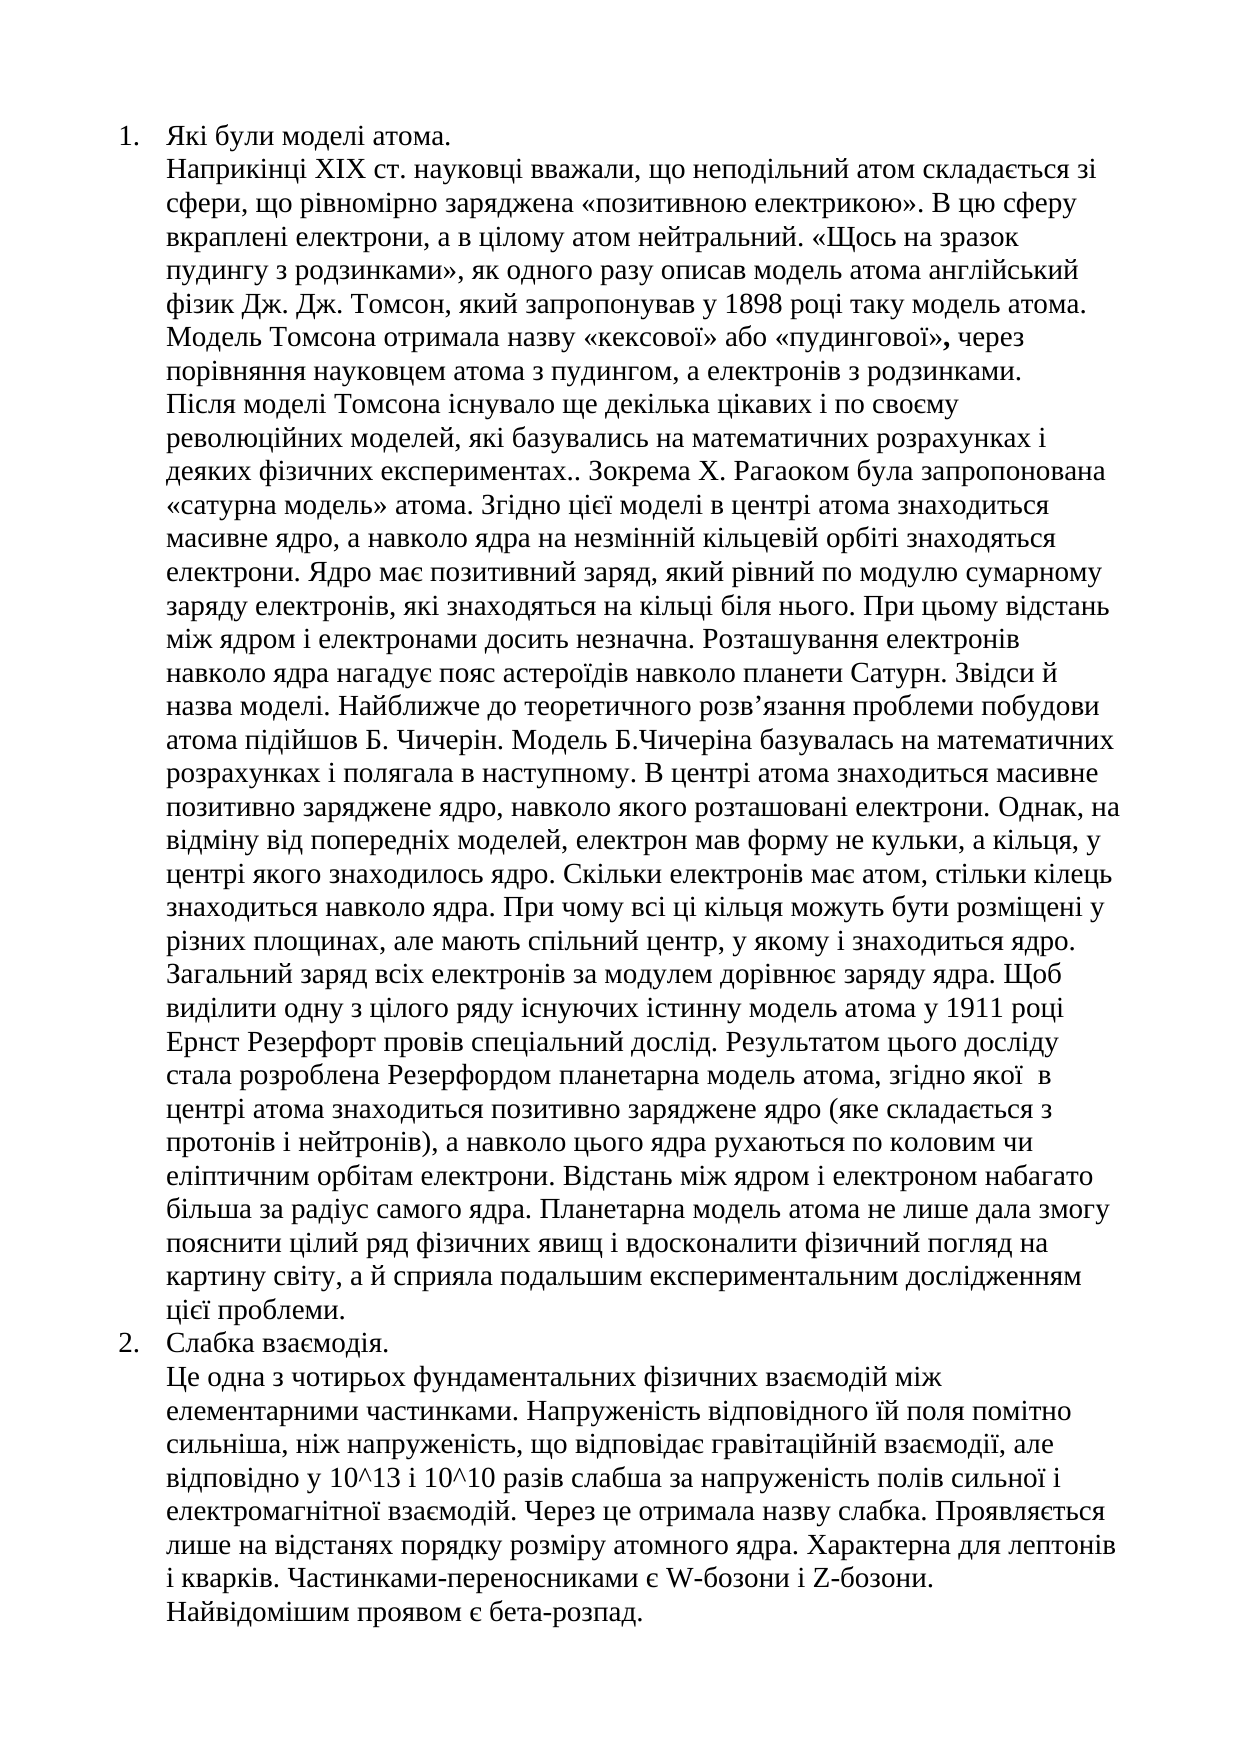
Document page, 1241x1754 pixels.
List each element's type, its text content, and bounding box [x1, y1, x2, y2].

list Які були моделі атома. Наприкінці ХІХ ст. науковці вважали, що неподільний атом складається зі сфери, що рівномірно заряджена «позитивною електрикою». В цю сферу вкраплені електрони, а в цілому атом нейтральний. «Щось на зразок пудингу з родзинками», як одного разу описав модель атома англійський фізик Дж. Дж. Томсон, який запропонував у 1898 році таку модель атома. Модель Томсона отримала назву «кексової» або «пудингової», через порівняння науковцем атома з пудингом, а електронів з родзинками. Після моделі Томсона існувало ще декілька цікавих і по своєму революційних моделей, які базувались на математичних розрахунках і деяких фізичних експериментах.. Зокрема Х. Рагаоком була запропонована «сатурна модель» атома. Згідно цієї моделі в центрі атома знаходиться масивне ядро, а навколо ядра на незмінній кільцевій орбіті знаходяться електрони. Ядро має позитивний заряд, який рівний по модулю сумарному заряду електронів, які знаходяться на кільці біля нього. При цьому відстань між ядром і електронами досить незначна. Розташування електронів навколо ядра нагадує пояс астероїдів навколо планети Сатурн. Звідси й назва моделі. Найближче до теоретичного розв’язання проблеми побудови атома підійшов Б. Чичерін. Модель Б.Чичеріна базувалась на математичних розрахунках і полягала в наступному. В центрі атома знаходиться масивне позитивно заряджене ядро, навколо якого розташовані електрони. Однак, на відміну від попередніх моделей, електрон мав форму не кульки, а кільця, у центрі якого знаходилось ядро. Скільки електронів має атом, стільки кілець знаходиться навколо ядра. При чому всі ці кільця можуть бути розміщені у різних площинах, але мають спільний центр, у якому і знаходиться ядро. Загальний заряд всіх електронів за модулем дорівнює заряду ядра. Щоб виділити одну з цілого ряду існуючих істинну модель атома у 1911 році Ернст Резерфорт провів спеціальний дослід. Результатом цього досліду стала розроблена Резерфордом планетарна модель атома, згідно якої в центрі атома знаходиться позитивно заряджене ядро (яке складається з протонів і нейтронів), а навколо цього ядра рухаються по коловим чи еліптичним орбітам електрони. Відстань між ядром і електроном набагато більша за радіус самого ядра. Планетарна модель атома не лише дала змогу пояснити цілий ряд фізичних явищ і вдосконалити фізичний погляд на картину світу, а й сприяла подальшим експериментальним дослідженням цієї проблеми. [118, 118, 1122, 1326]
list Слабка взаємодія. Це одна з чотирьох фундаментальних фізичних взаємодій між елементарними частинками. Напруженість відповідного їй поля помітно сильніша, ніж напруженість, що відповідає гравітаційній взаємодії, але відповідно у 10^13 i 10^10 разів слабша за напруженість полів сильної і електромагнітної взаємодій. Через це отримала назву слабка. Проявляється лише на відстанях порядку розміру атомного ядра. Характерна для лептонів і кварків. Частинками-переносниками є W-бозони і Z-бозони. Найвідомішим проявом є бета-розпад. [118, 1326, 1122, 1627]
